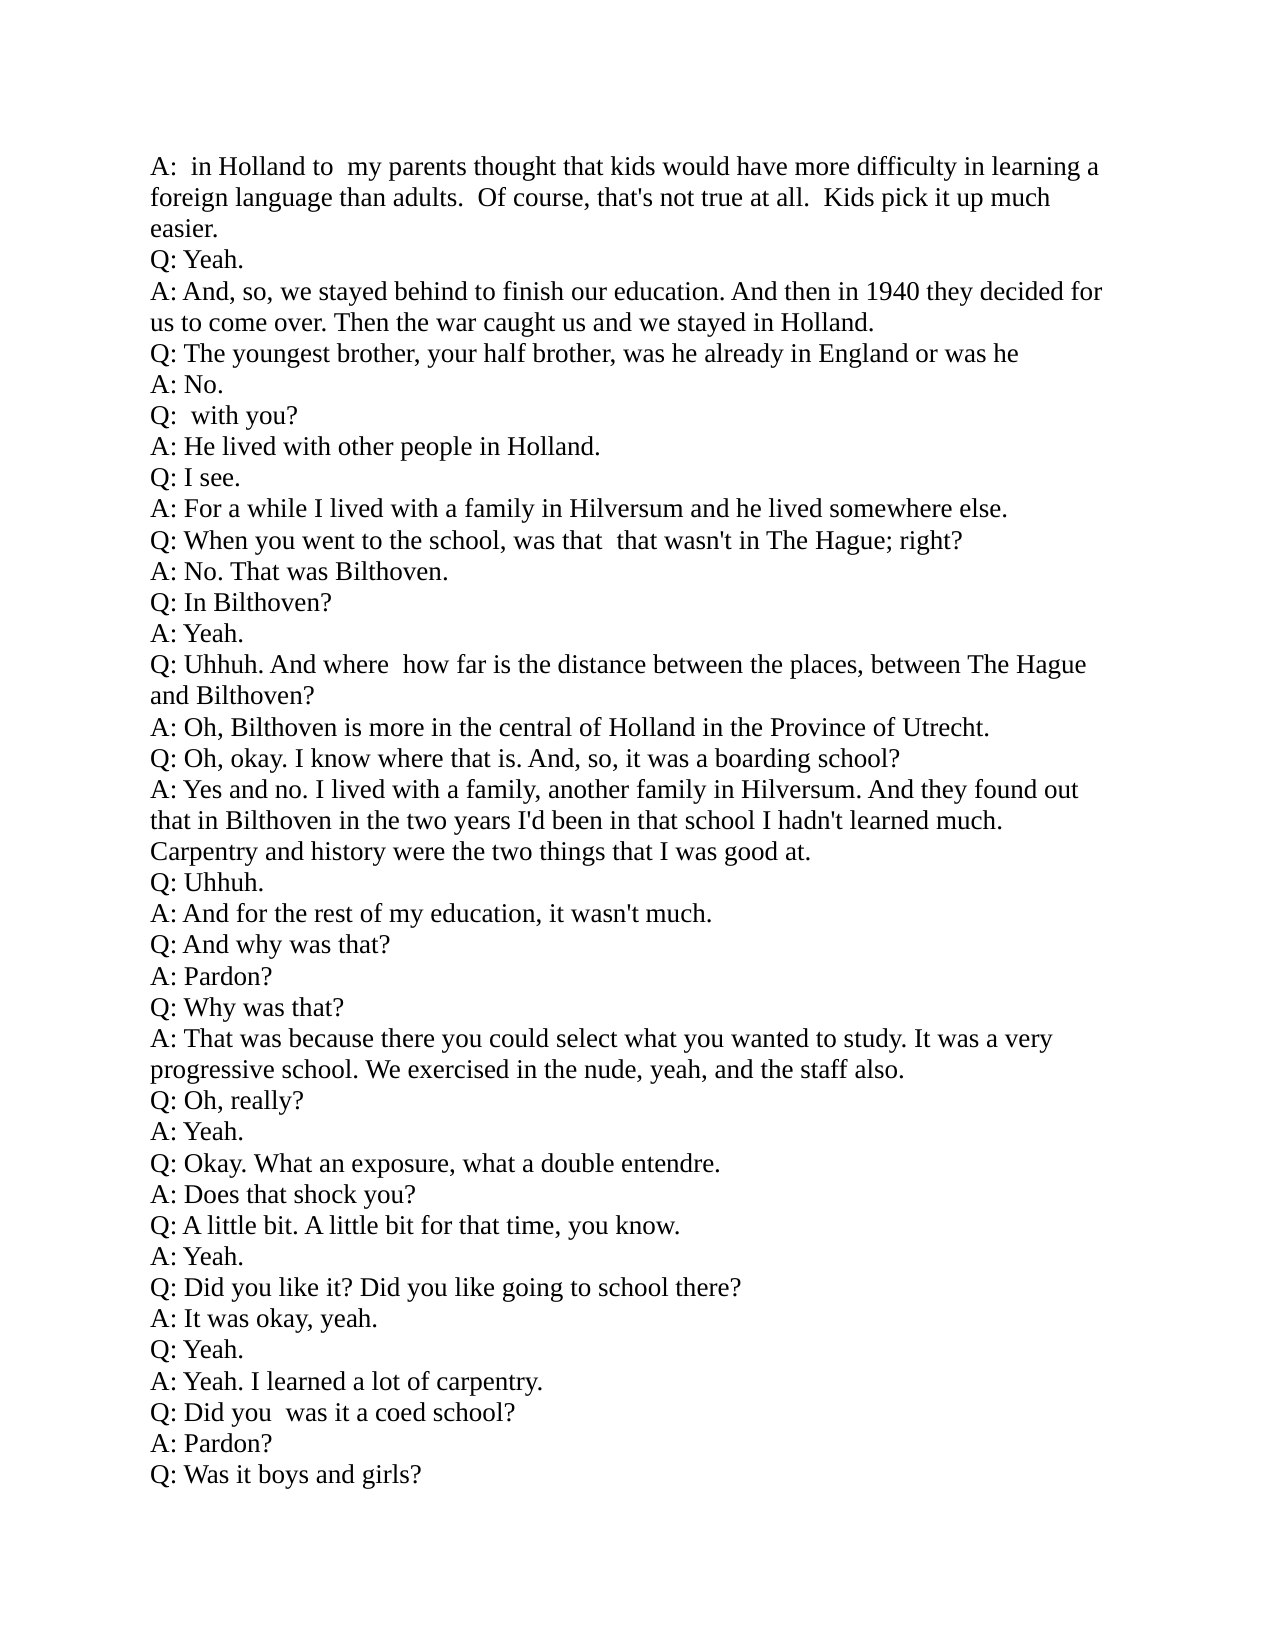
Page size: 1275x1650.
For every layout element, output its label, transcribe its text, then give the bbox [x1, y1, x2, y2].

text Q: Did you like it? Did you like going to school there? [150, 1365, 1110, 1396]
text Q: When you went to the school, was that that wasn't in The Hague; right? [150, 617, 1110, 648]
text A: For a while I lived with a family in Hilversum and he lived somewhere else. [150, 586, 1110, 617]
text Q: with you? [150, 493, 1110, 524]
text A: Yes and no. I lived with a family, another family in Hilversum. And they found out that in Bilthoven in the two years I'd been in that school I hadn't learned much. Carpentry and history were the two things that I was good at. [150, 866, 1110, 960]
text Q: Why was that? [150, 1084, 1110, 1116]
text A: in Holland to my parents thought that kids would have more difficulty in learning a foreign language than adults. Of course, that's not true at all. Kids pick it up much easier. [150, 243, 1110, 337]
text Q: Okay. What an exposure, what a double entendre. [150, 1240, 1110, 1271]
text A: No. That was Bilthoven. [150, 648, 1110, 679]
text A: It was okay, yeah. [150, 1396, 1110, 1427]
text Q: Oh, really? [150, 1178, 1110, 1209]
text A: Yeah. [150, 711, 1110, 742]
text A: Oh, Bilthoven is more in the central of Holland in the Province of Utrecht. [150, 804, 1110, 835]
text A: That was because there you could select what you wanted to study. It was a very progressive school. We exercised in the nude, yeah, and the staff also. [150, 1116, 1110, 1178]
text A: And for the rest of my education, it wasn't much. [150, 991, 1110, 1022]
text Q: I see. [150, 555, 1110, 586]
text Q: Oh, okay. I know where that is. And, so, it was a boarding school? [150, 835, 1110, 866]
text A: He lived with other people in Holland. [150, 524, 1110, 555]
text A: Yeah. [150, 1333, 1110, 1365]
text Q: Yeah. [150, 1427, 1110, 1458]
text A: No. [150, 461, 1110, 493]
text Q: Uhhuh. And where how far is the distance between the places, between The Hague and Bilthoven? [150, 742, 1110, 804]
text Q: And [150, 150, 1110, 181]
text Q: Yeah. [150, 337, 1110, 368]
text A: Does that shock you? [150, 1271, 1110, 1302]
text Q: A little bit. A little bit for that time, you know. [150, 1302, 1110, 1333]
text A: Yeah. [150, 1209, 1110, 1240]
text A: And, so, we stayed behind to finish our education. And then in 1940 they decided for us to come over. Then the war caught us and we stayed in Holland. [150, 368, 1110, 430]
text Q: In Bilthoven? [150, 679, 1110, 711]
text A: and my brother and I stayed behind [150, 181, 1110, 212]
text A: Pardon? [150, 1053, 1110, 1084]
text Q: Uhhuh. [150, 212, 1110, 243]
text Q: Uhhuh. [150, 960, 1110, 991]
text Q: The youngest brother, your half brother, was he already in England or was he [150, 430, 1110, 461]
text Q: And why was that? [150, 1022, 1110, 1053]
text A: Yeah. I learned a lot of carpentry. [150, 1458, 1110, 1489]
